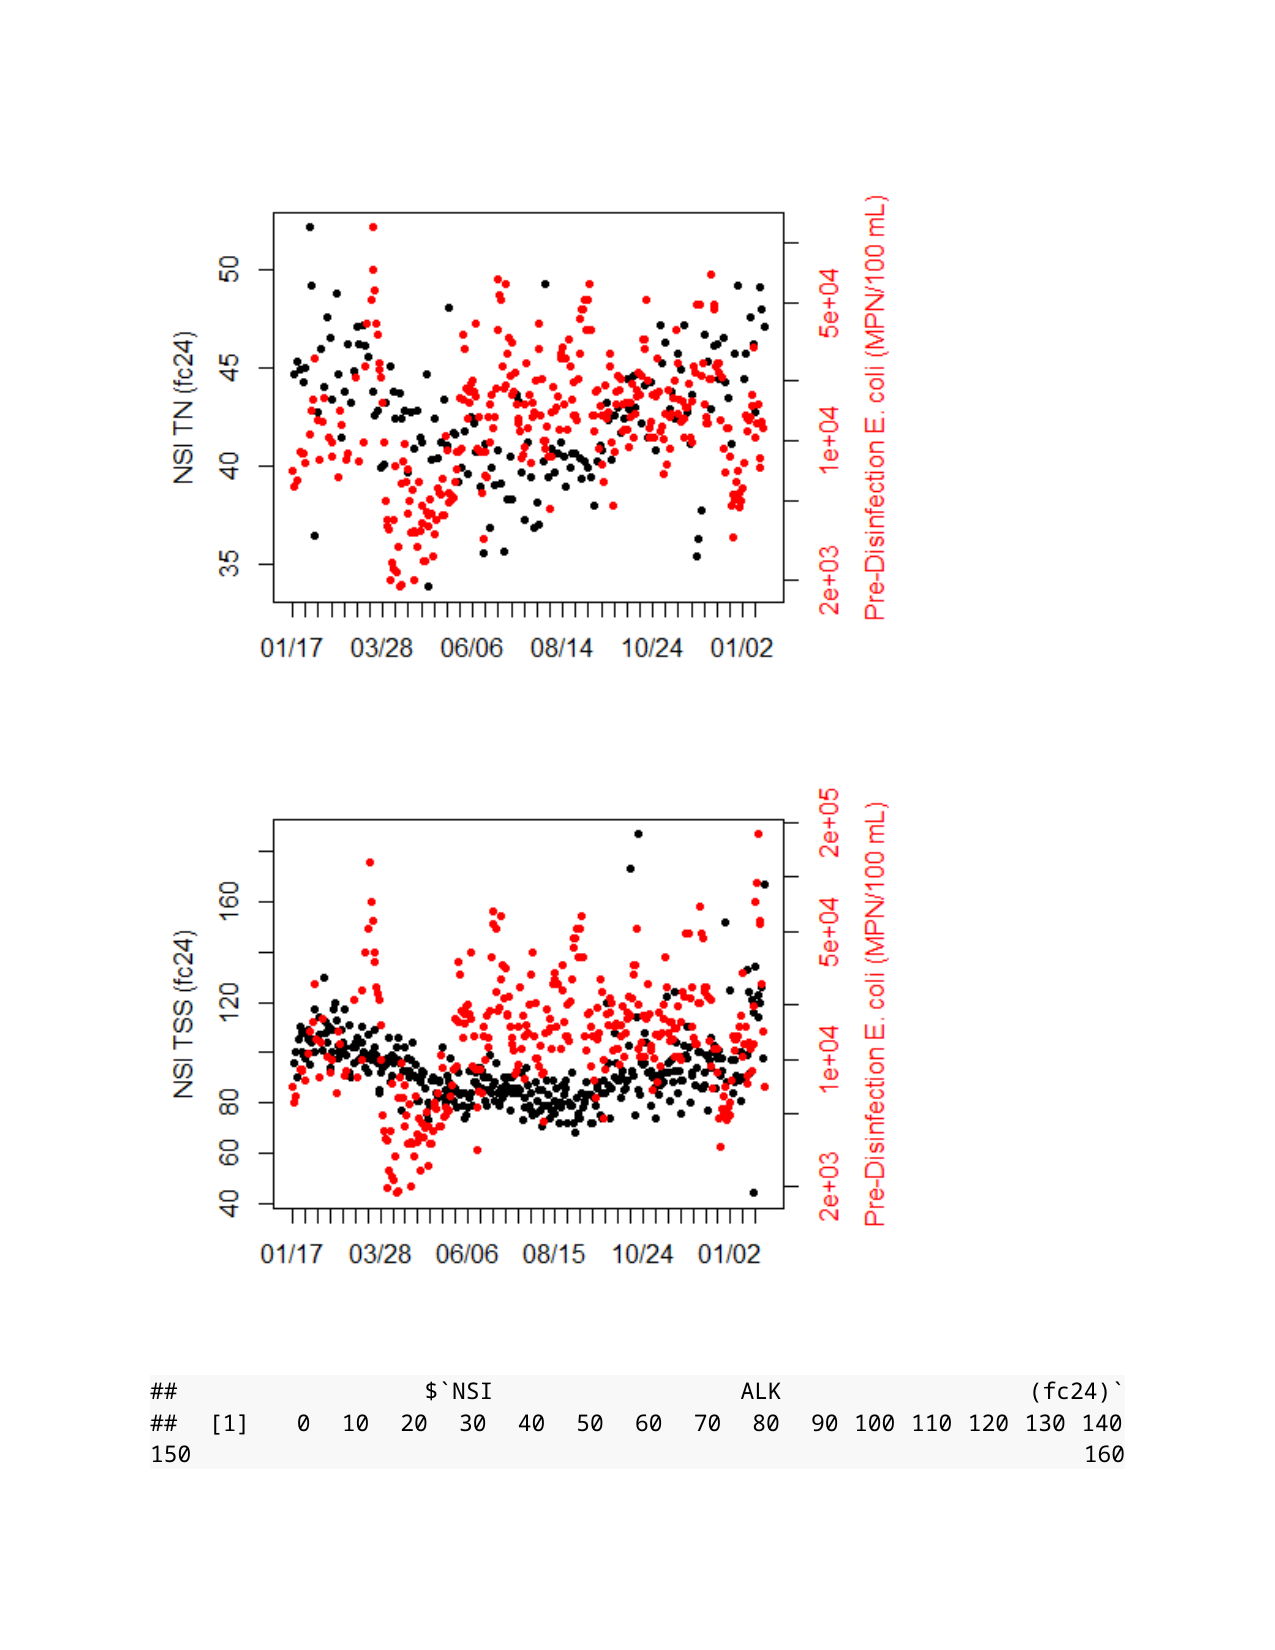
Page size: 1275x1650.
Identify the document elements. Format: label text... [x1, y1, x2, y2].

picture [150, 150, 908, 1363]
